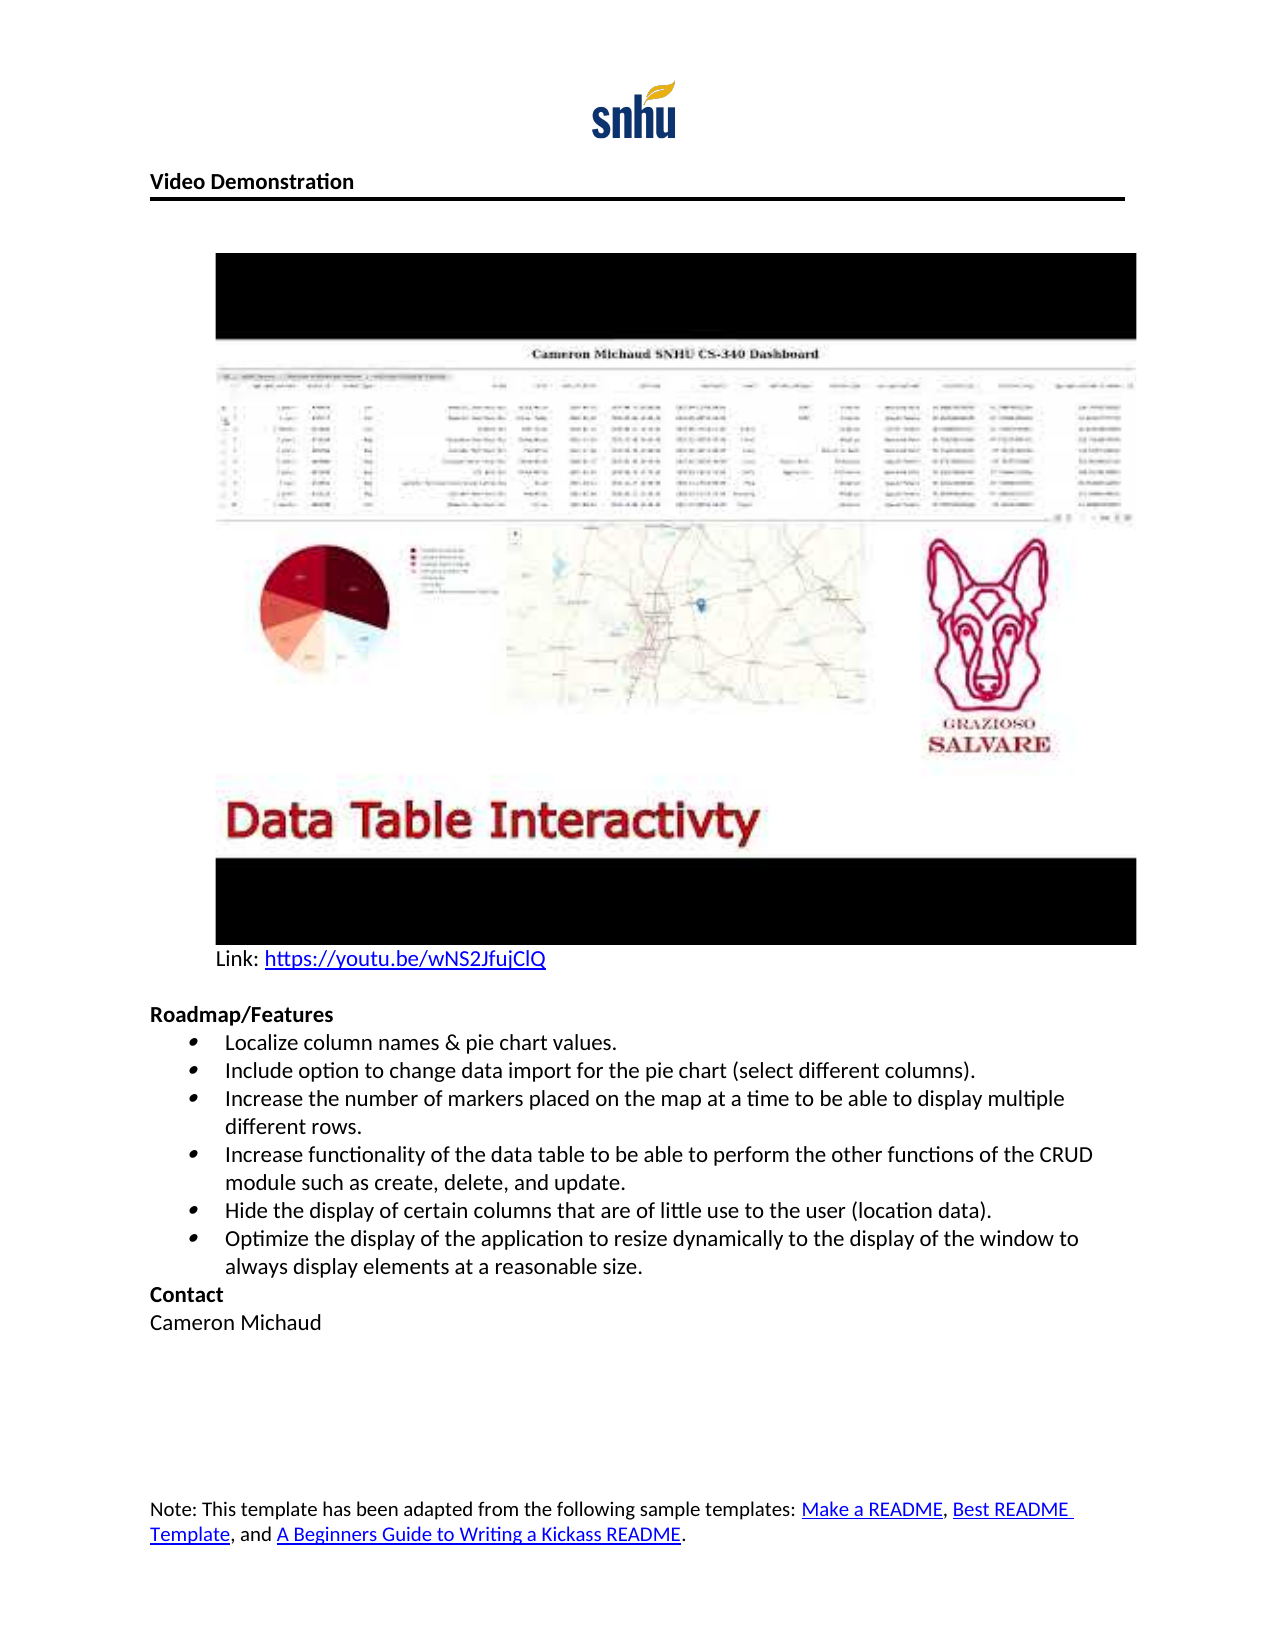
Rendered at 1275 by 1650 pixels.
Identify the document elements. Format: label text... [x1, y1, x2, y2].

text Link: https://youtu.be/wNS2JfujClQ [150, 944, 1125, 972]
picture [573, 75, 702, 147]
list Include option to change data import for the pie chart (select different columns). [187, 1056, 1125, 1084]
subtitle Contact [150, 1281, 1125, 1308]
picture [215, 253, 1137, 945]
list Optimize the display of the application to resize dynamically to the display of the window to always display elements at a reasonable size. [187, 1224, 1125, 1281]
list Hide the display of certain columns that are of little use to the user (location data). [187, 1196, 1125, 1224]
list Increase the number of markers placed on the map at a time to be able to display multiple different rows. [187, 1084, 1125, 1140]
text Cameron Michaud [150, 1308, 1125, 1337]
list Increase functionality of the data table to be able to perform the other functions of the CRUD module such as create, delete, and update. [187, 1140, 1125, 1196]
subtitle Roadmap/Features [150, 1000, 1125, 1028]
subtitle Video Demonstration [150, 167, 1125, 197]
list Localize column names & pie chart values. [187, 1028, 1125, 1056]
